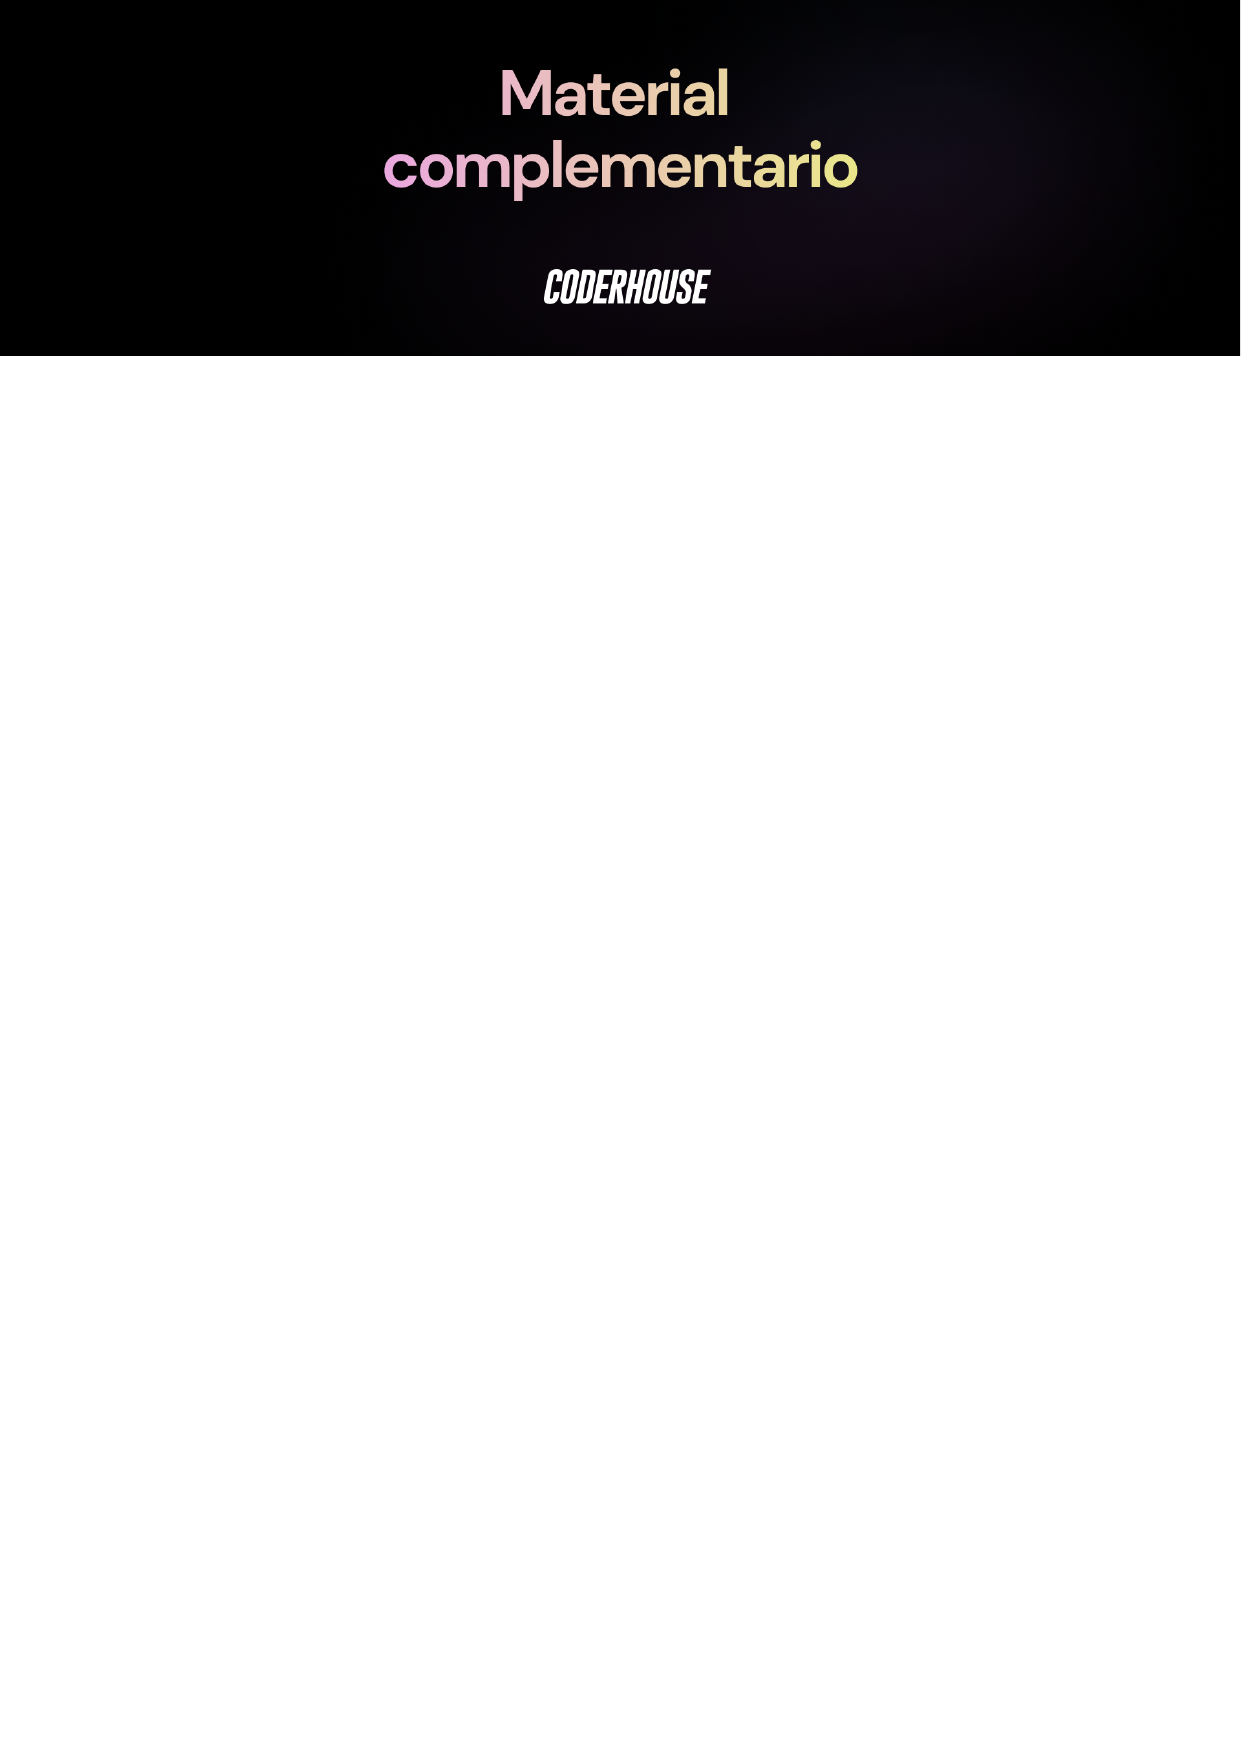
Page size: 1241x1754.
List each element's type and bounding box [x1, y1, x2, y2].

picture [0, 0, 1241, 356]
